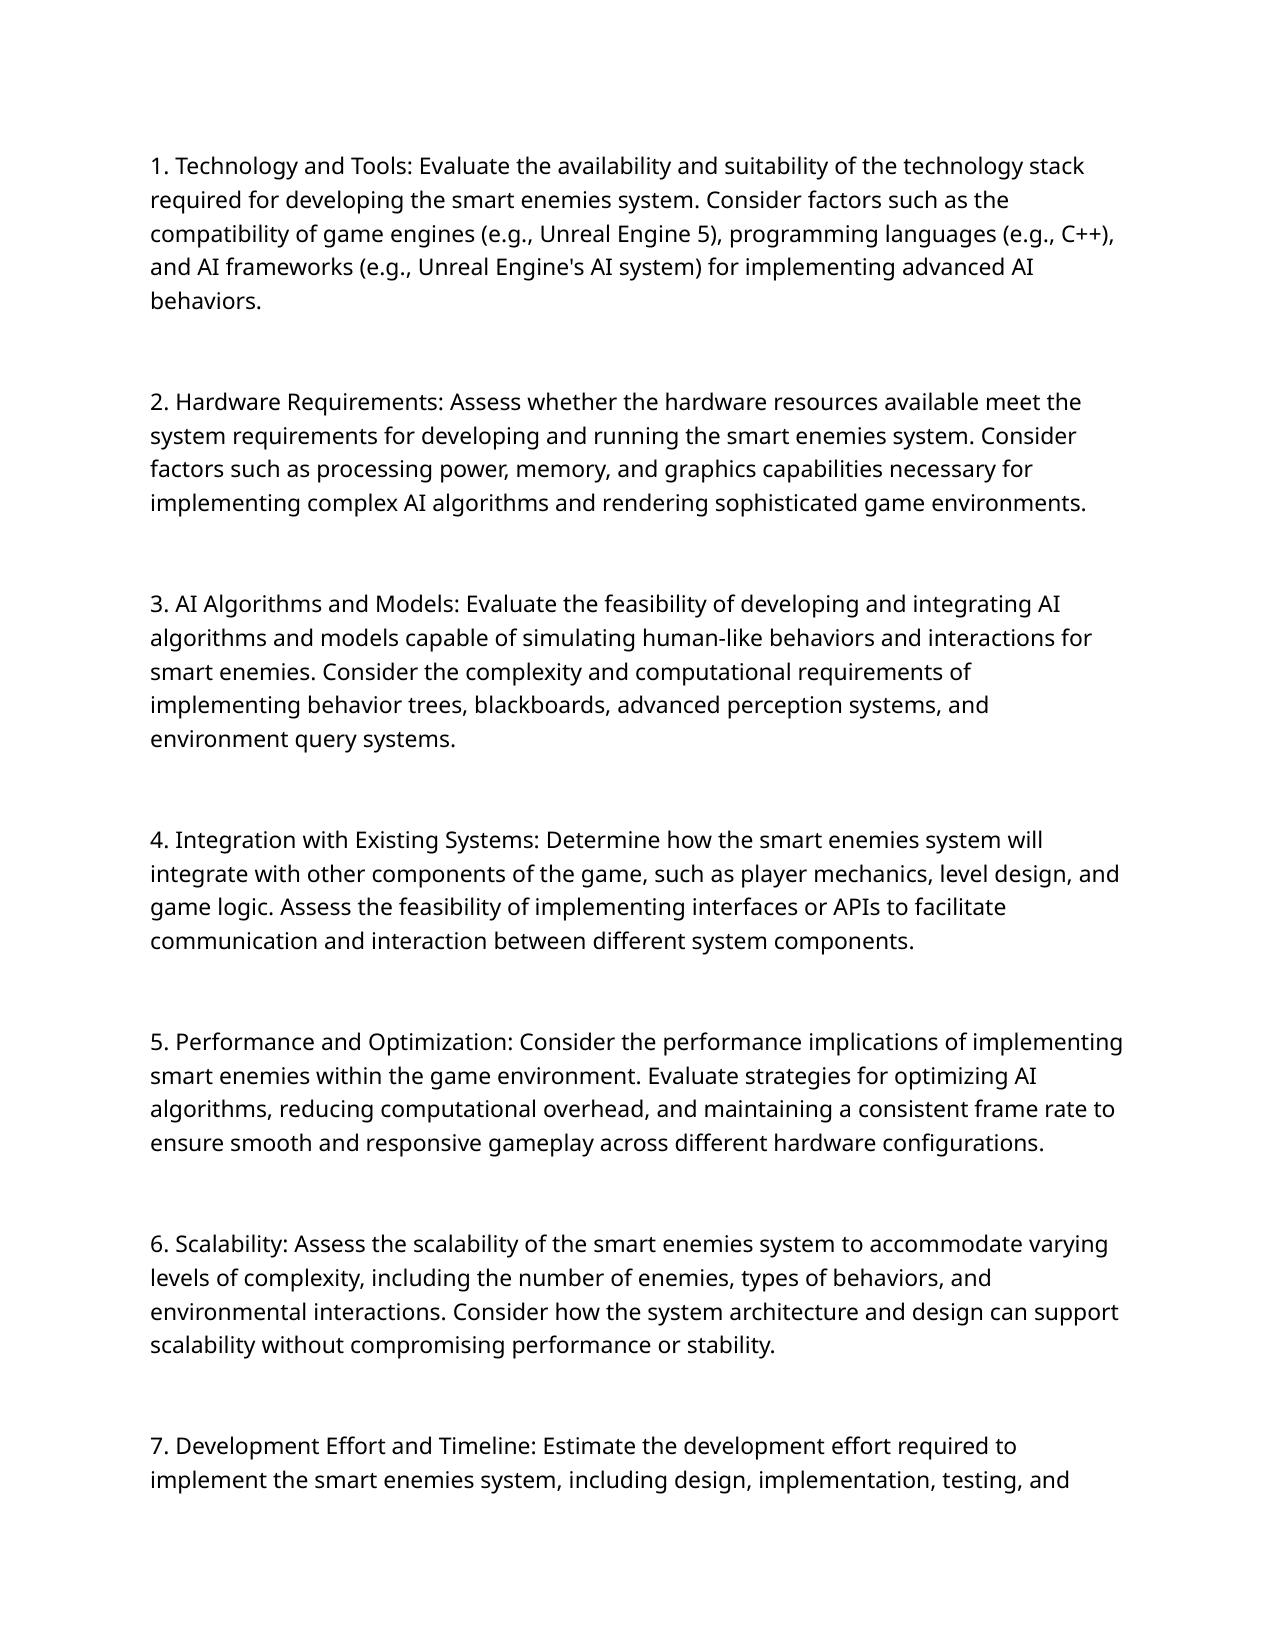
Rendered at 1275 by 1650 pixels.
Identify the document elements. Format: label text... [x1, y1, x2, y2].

text 4. Integration with Existing Systems: Determine how the smart enemies system will integrate with other components of the game, such as player mechanics, level design, and game logic. Assess the feasibility of implementing interfaces or APIs to facilitate communication and interaction between different system components. [150, 824, 1125, 956]
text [150, 1430, 1125, 1495]
text 3. AI Algorithms and Models: Evaluate the feasibility of developing and integrating AI algorithms and models capable of simulating human-like behaviors and interactions for smart enemies. Consider the complexity and computational requirements of implementing behavior trees, blackboards, advanced perception systems, and environment query systems. [150, 588, 1125, 754]
text 2. Hardware Requirements: Assess whether the hardware resources available meet the system requirements for developing and running the smart enemies system. Consider factors such as processing power, memory, and graphics capabilities necessary for implementing complex AI algorithms and rendering sophisticated game environments. [150, 386, 1125, 518]
text 1. Technology and Tools: Evaluate the availability and suitability of the technology stack required for developing the smart enemies system. Consider factors such as the compatibility of game engines (e.g., Unreal Engine 5), programming languages (e.g., C++), and AI frameworks (e.g., Unreal Engine's AI system) for implementing advanced AI behaviors. [150, 150, 1125, 316]
text 5. Performance and Optimization: Consider the performance implications of implementing smart enemies within the game environment. Evaluate strategies for optimizing AI algorithms, reducing computational overhead, and maintaining a consistent frame rate to ensure smooth and responsive gameplay across different hardware configurations. [150, 1026, 1125, 1158]
text 6. Scalability: Assess the scalability of the smart enemies system to accommodate varying levels of complexity, including the number of enemies, types of behaviors, and environmental interactions. Consider how the system architecture and design can support scalability without compromising performance or stability. [150, 1228, 1125, 1360]
